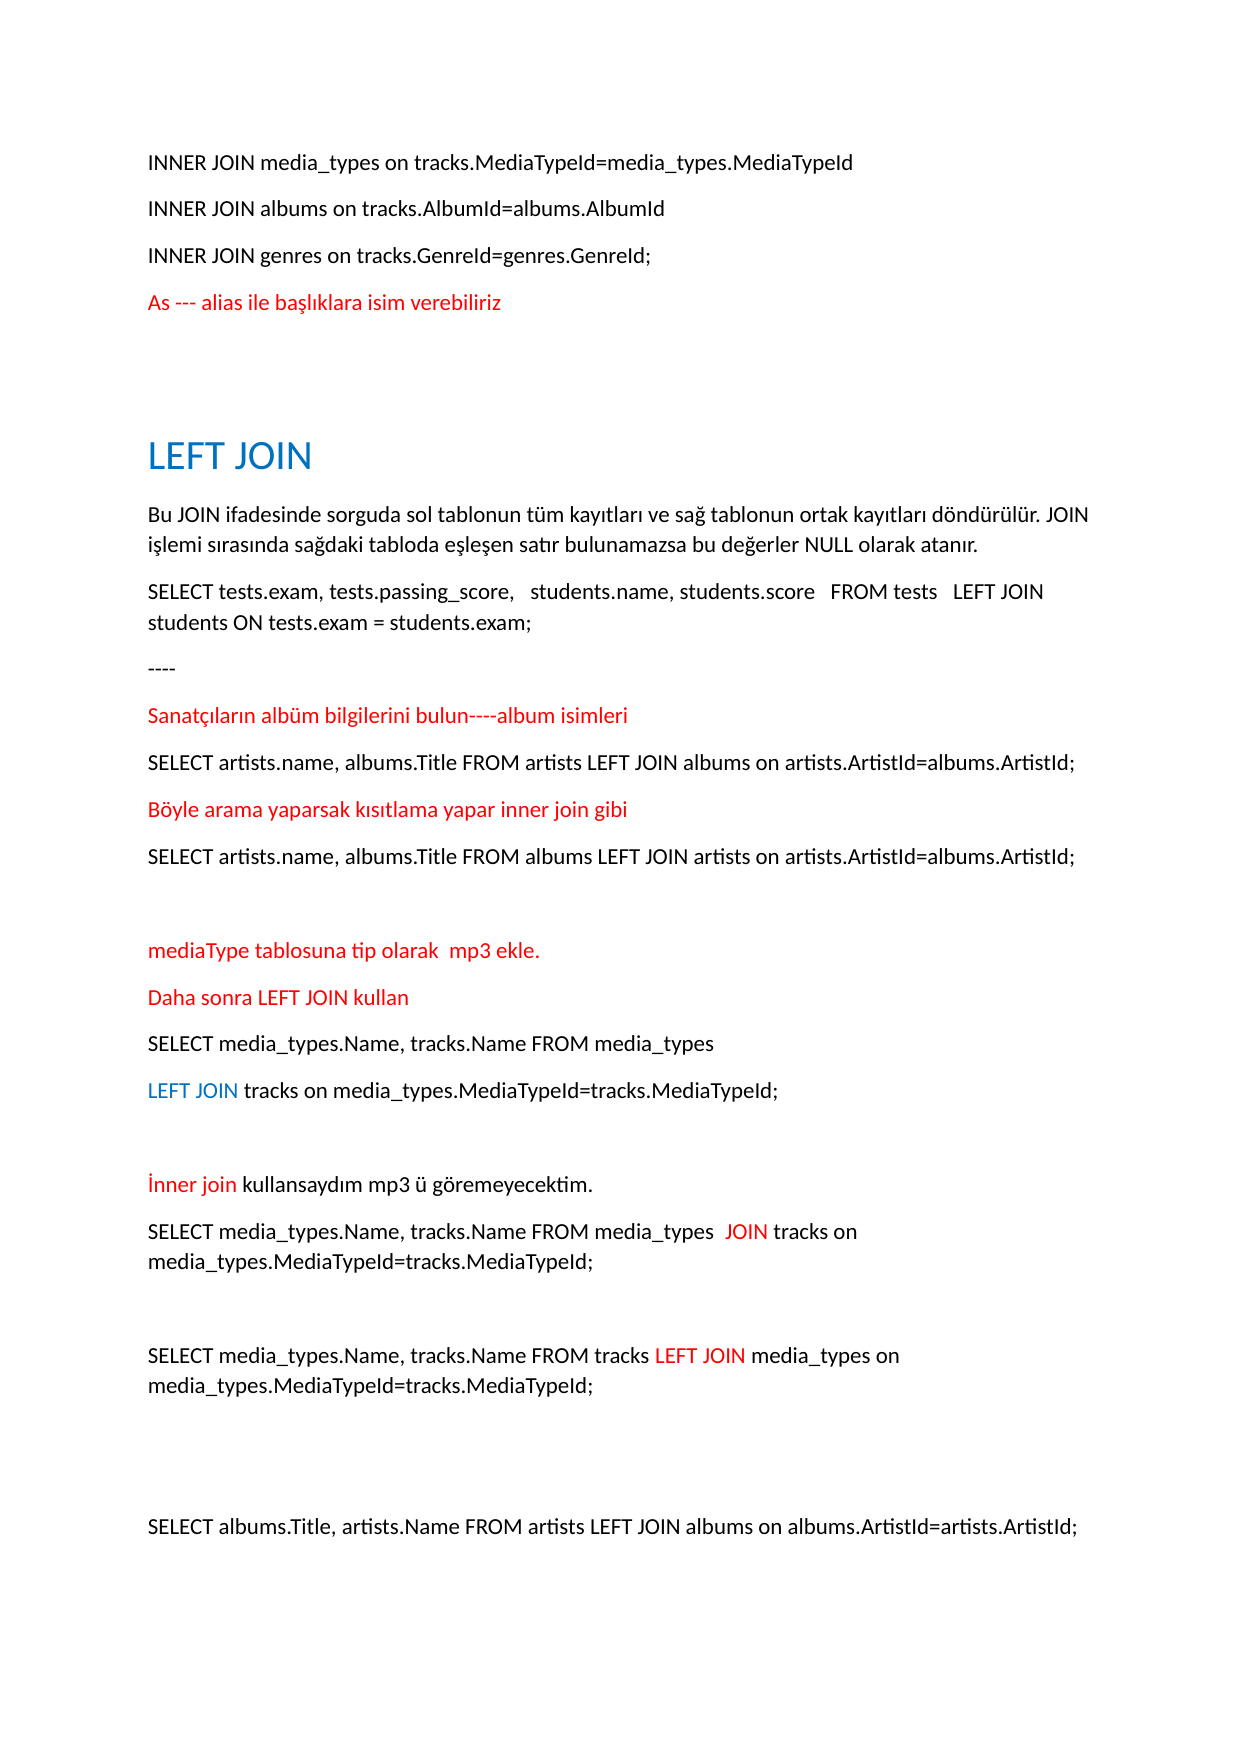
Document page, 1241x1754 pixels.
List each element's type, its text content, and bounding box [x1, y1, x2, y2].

text SELECT tests.exam, tests.passing_score, students.name, students.score FROM tests LEFT JOIN students ON tests.exam = students.exam; [148, 577, 1093, 636]
text INNER JOIN albums on tracks.AlbumId=albums.AlbumId [148, 194, 1093, 222]
text ---- [148, 654, 1093, 683]
text SELECT media_types.Name, tracks.Name FROM tracks LEFT JOIN media_types on media_types.MediaTypeId=tracks.MediaTypeId; [148, 1341, 1093, 1399]
text mediaType tablosuna tip olarak mp3 ekle. [148, 936, 1093, 964]
text LEFT JOIN tracks on media_types.MediaTypeId=tracks.MediaTypeId; [148, 1076, 1093, 1104]
text Sanatçıların albüm bilgilerini bulun----album isimleri [148, 701, 1093, 729]
text SELECT artists.name, albums.Title FROM albums LEFT JOIN artists on artists.ArtistId=albums.ArtistId; [148, 842, 1093, 870]
text As --- alias ile başlıklara isim verebiliriz [148, 288, 1093, 316]
text INNER JOIN genres on tracks.GenreId=genres.GenreId; [148, 241, 1093, 269]
text İnner join kullansaydım mp3 ü göremeyecektim. [148, 1170, 1093, 1198]
text Böyle arama yaparsak kısıtlama yapar inner join gibi [148, 795, 1093, 823]
text Daha sonra LEFT JOIN kullan [148, 983, 1093, 1011]
text SELECT media_types.Name, tracks.Name FROM media_types [148, 1029, 1093, 1058]
text LEFT JOIN [148, 429, 1093, 480]
text SELECT albums.Title, artists.Name FROM artists LEFT JOIN albums on albums.ArtistId=artists.ArtistId; [148, 1512, 1093, 1540]
text INNER JOIN media_types on tracks.MediaTypeId=media_types.MediaTypeId [148, 148, 1093, 176]
text SELECT artists.name, albums.Title FROM artists LEFT JOIN albums on artists.ArtistId=albums.ArtistId; [148, 748, 1093, 776]
text SELECT media_types.Name, tracks.Name FROM media_types JOIN tracks on media_types.MediaTypeId=tracks.MediaTypeId; [148, 1217, 1093, 1275]
text Bu JOIN ifadesinde sorguda sol tablonun tüm kayıtları ve sağ tablonun ortak kayıtları döndürülür. JOIN işlemi sırasında sağdaki tabloda eşleşen satır bulunamazsa bu değerler NULL olarak atanır. [148, 500, 1093, 559]
